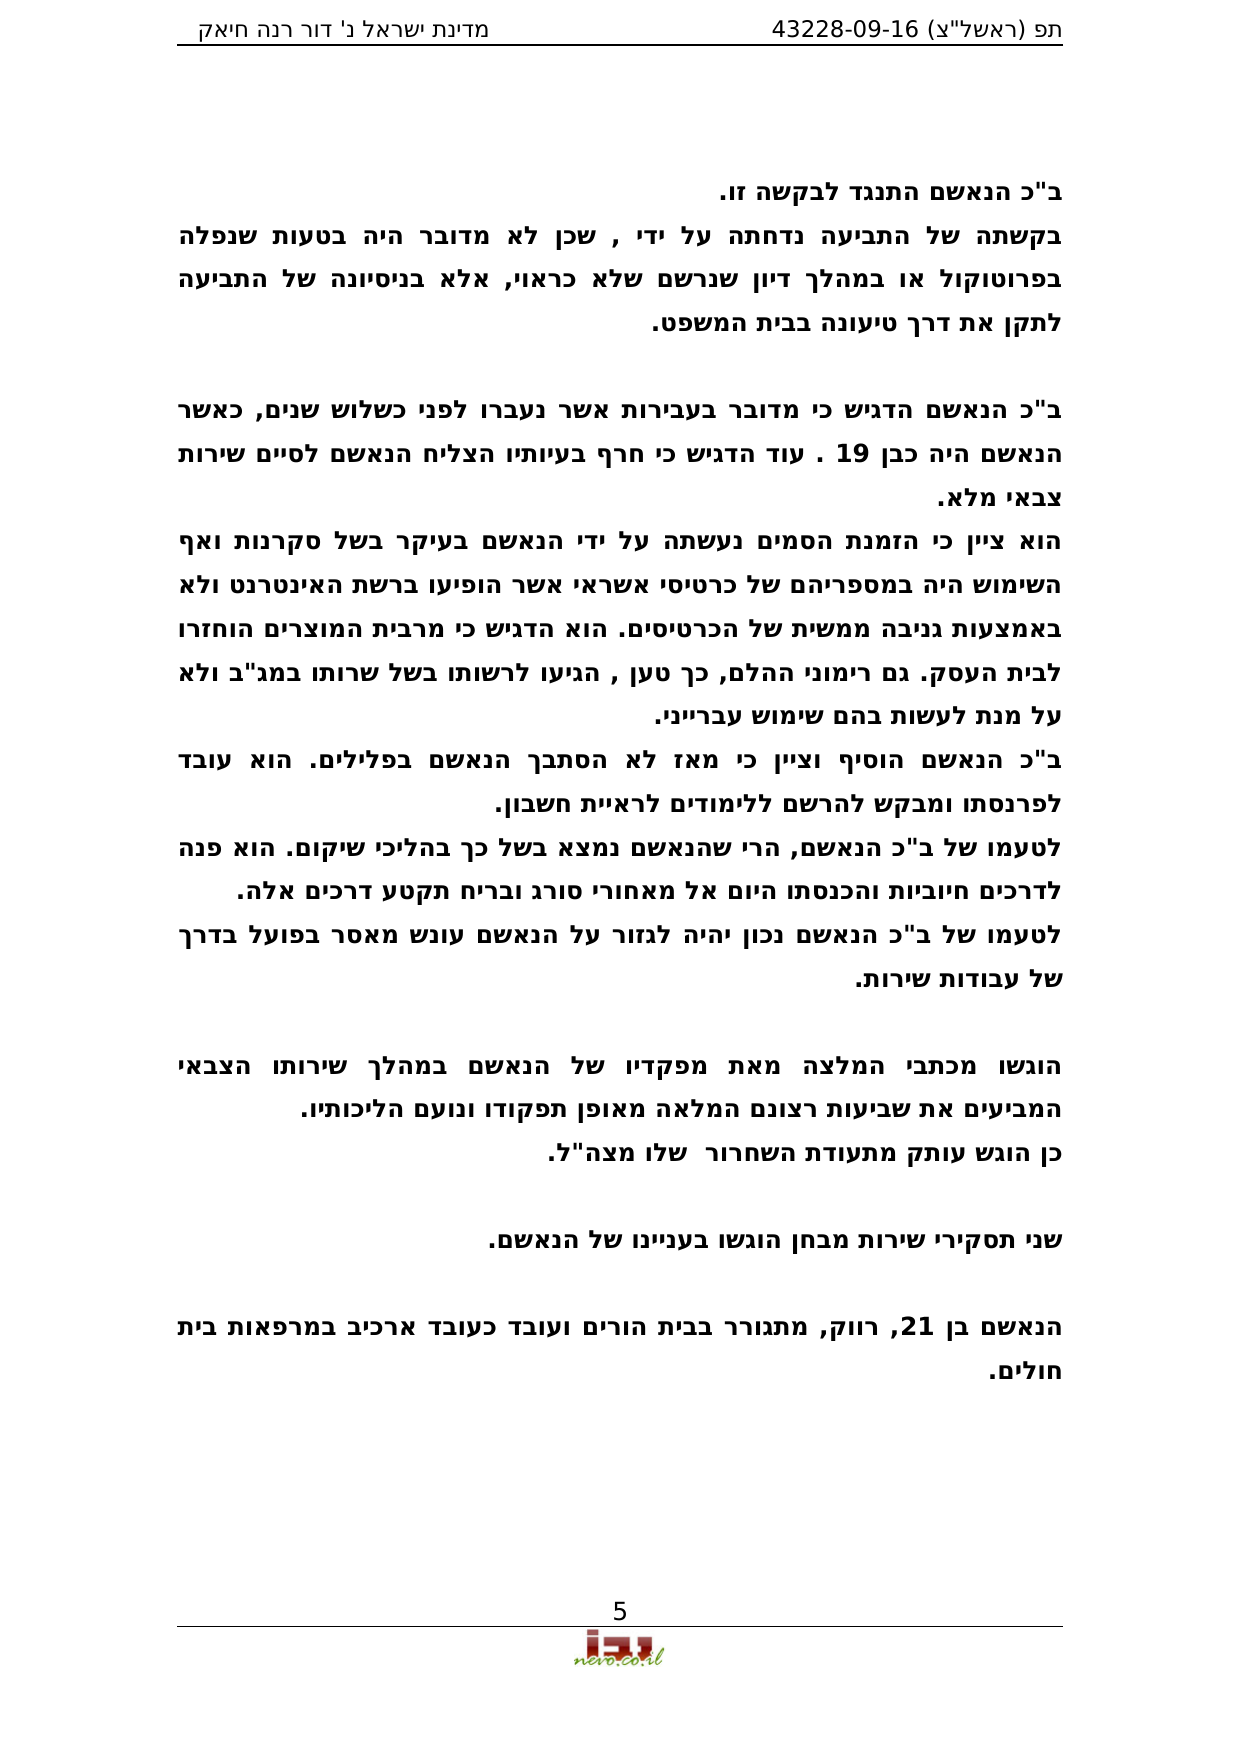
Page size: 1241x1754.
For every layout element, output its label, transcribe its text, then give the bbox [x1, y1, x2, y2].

text שני תסקירי שירות מבחן הוגשו בעניינו של הנאשם. [177, 1225, 1063, 1254]
picture [574, 1629, 666, 1667]
text הוא ציין כי הזמנת הסמים נעשתה על ידי הנאשם בעיקר בשל סקרנות ואף השימוש היה במספריהם של כרטיסי אשראי אשר הופיעו ברשת האינטרנט ולא באמצעות גניבה ממשית של הכרטיסים. הוא הדגיש כי מרבית המוצרים הוחזרו לבית העסק. גם רימוני ההלם, כך טען , הגיעו לרשותו בשל שרותו במג"ב ולא על מנת לעשות בהם שימוש עברייני. [177, 527, 1063, 731]
text הוגשו מכתבי המלצה מאת מפקדיו של הנאשם במהלך שירותו הצבאי המביעים את שביעות רצונם המלאה מאופן תפקודו ונועם הליכותיו. [177, 1051, 1063, 1124]
text לטעמו של ב"כ הנאשם, הרי שהנאשם נמצא בשל כך בהליכי שיקום. הוא פנה לדרכים חיוביות והכנסתו היום אל מאחורי סורג ובריח תקטע דרכים אלה. [177, 833, 1063, 906]
text ב"כ הנאשם התנגד לבקשה זו. [177, 177, 1063, 206]
text הנאשם בן 21, רווק, מתגורר בבית הורים ועובד כעובד ארכיב במרפאות בית חולים. [177, 1312, 1063, 1385]
text כן הוגש עותק מתעודת השחרור שלו מצה"ל. [177, 1138, 1063, 1168]
text בקשתה של התביעה נדחתה על ידי , שכן לא מדובר היה בטעות שנפלה בפרוטוקול או במהלך דיון שנרשם שלא כראוי, אלא בניסיונה של התביעה לתקן את דרך טיעונה בבית המשפט. [177, 221, 1063, 338]
text ב"כ הנאשם הדגיש כי מדובר בעבירות אשר נעברו לפני כשלוש שנים, כאשר הנאשם היה כבן 19 . עוד הדגיש כי חרף בעיותיו הצליח הנאשם לסיים שירות צבאי מלא. [177, 395, 1063, 512]
text לטעמו של ב"כ הנאשם נכון יהיה לגזור על הנאשם עונש מאסר בפועל בדרך של עבודות שירות. [177, 920, 1063, 993]
text ב"כ הנאשם הוסיף וציין כי מאז לא הסתבך הנאשם בפלילים. הוא עובד לפרנסתו ומבקש להרשם ללימודים לראיית חשבון. [177, 745, 1063, 818]
